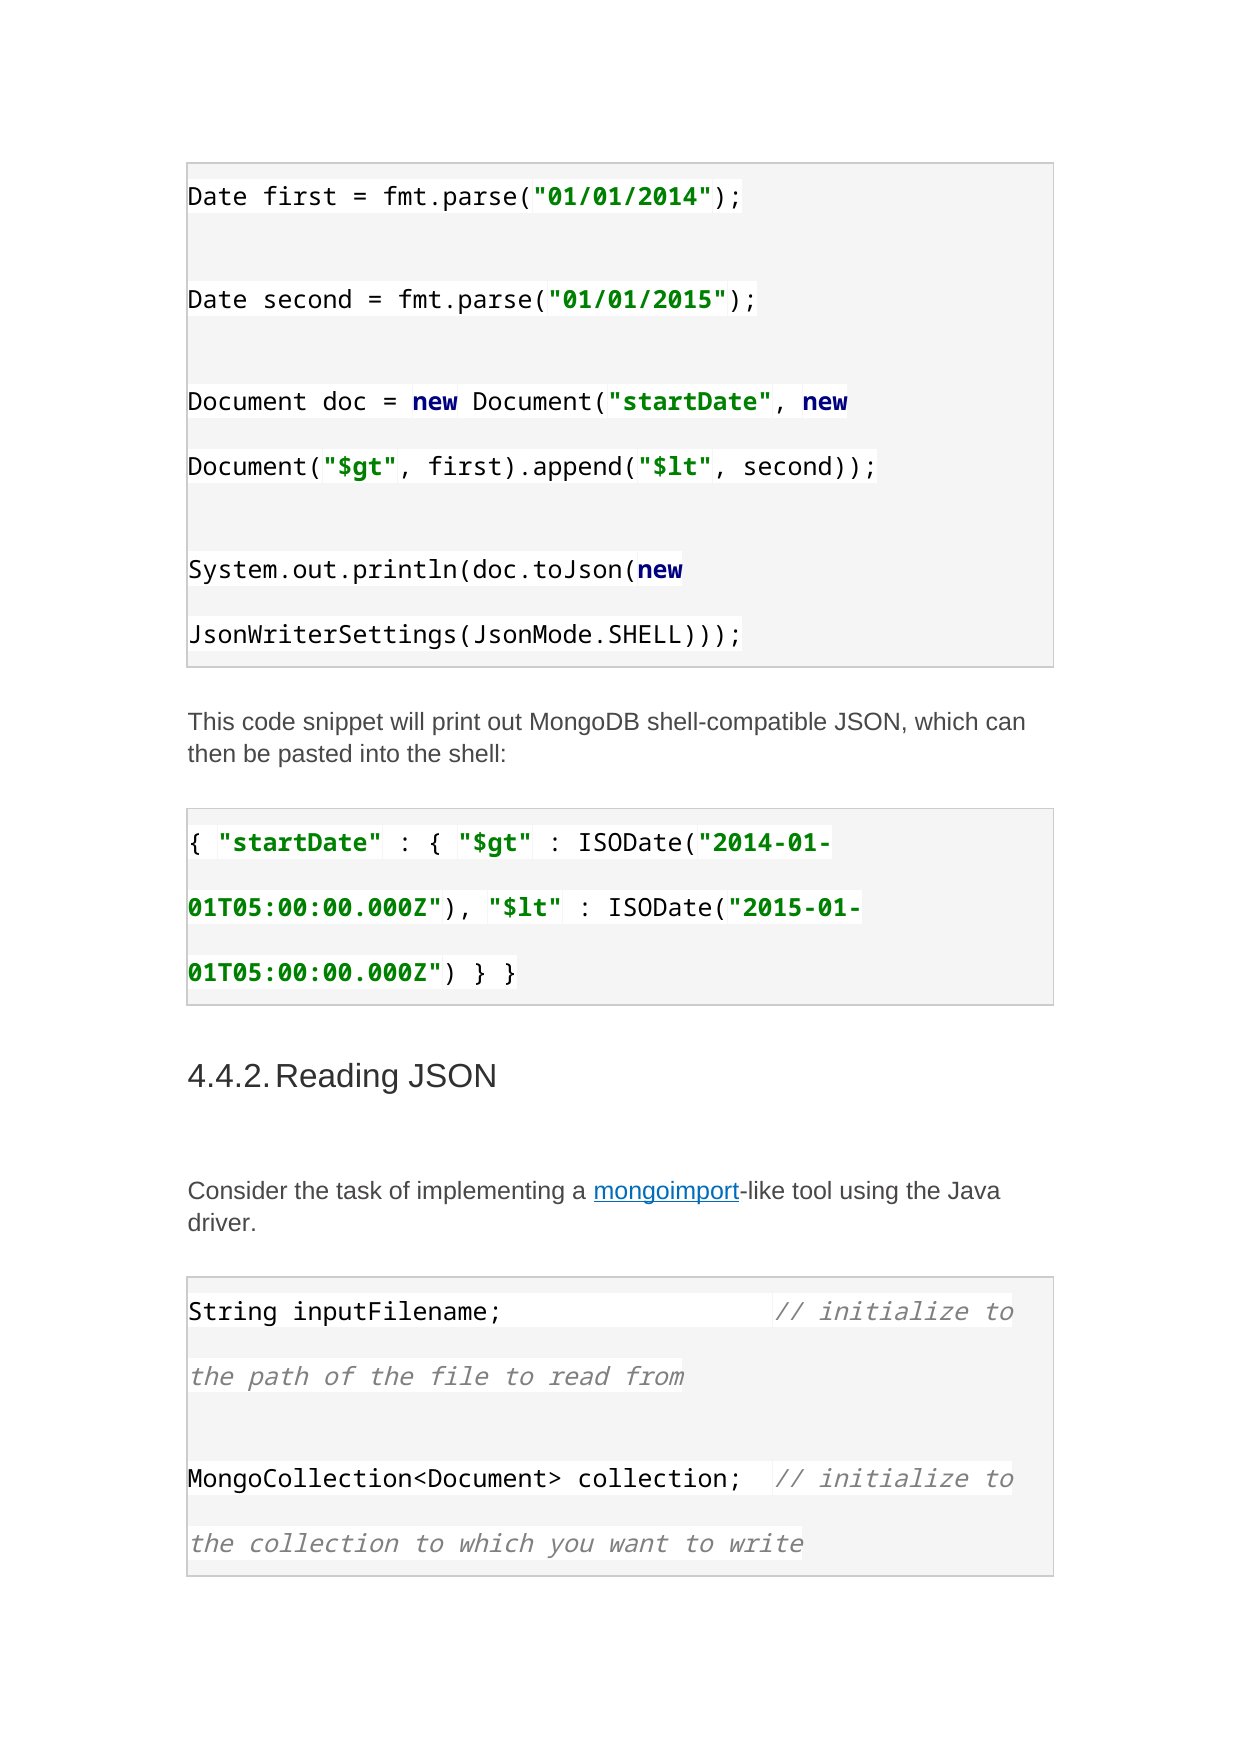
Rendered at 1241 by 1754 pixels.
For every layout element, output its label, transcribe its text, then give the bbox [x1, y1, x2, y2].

subtitle Reading JSON [187, 1043, 1053, 1108]
text Document doc = new Document("startDate", new Document("$gt", first).append("$lt", second)); [188, 367, 1053, 498]
text { "startDate" : { "$gt" : ISODate("2014-01-01T05:00:00.000Z"), "$lt" : ISODate("2015-01-01T05:00:00.000Z") } } [188, 809, 1053, 1004]
text System.out.println(doc.toJson(new JsonWriterSettings(JsonMode.SHELL))); [188, 534, 1053, 666]
text Date second = fmt.parse("01/01/2015"); [188, 264, 1053, 331]
text This code snippet will print out MongoDB shell-compatible JSON, which can then be pasted into the shell: [187, 705, 1053, 770]
text MongoCollection<Document> collection; // initialize to the collection to which you want to write [188, 1444, 1053, 1575]
text String inputFilename; // initialize to the path of the file to read from [188, 1278, 1053, 1408]
text Consider the task of implementing a mongoimport-like tool using the Java driver. [187, 1174, 1053, 1239]
text Date first = fmt.parse("01/01/2014"); [188, 164, 1053, 228]
